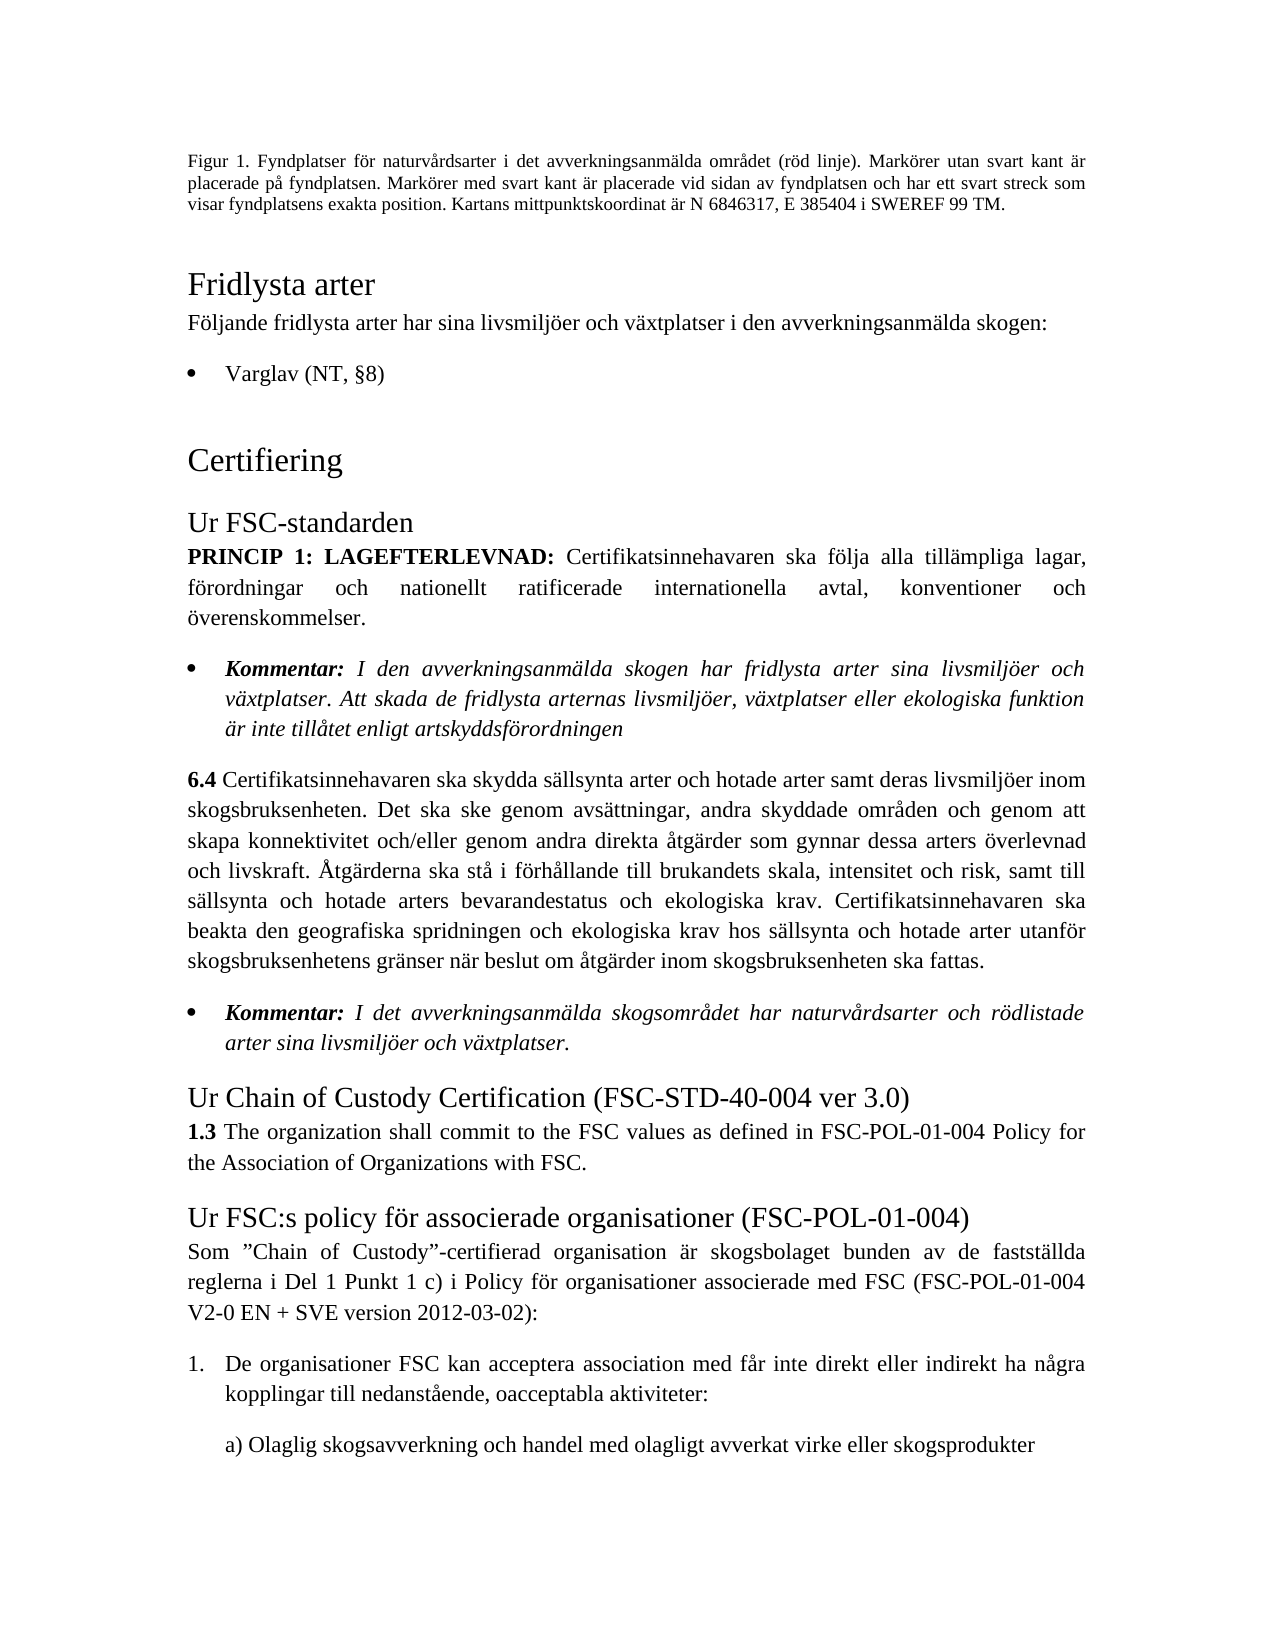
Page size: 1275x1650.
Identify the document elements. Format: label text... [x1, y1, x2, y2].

list Kommentar: I den avverkningsanmälda skogen har fridlysta arter sina livsmiljöer och växtplatser. Att skada de fridlysta arternas livsmiljöer, växtplatser eller ekologiska funktion är inte tillåtet enligt artskyddsförordningen [187, 655, 1087, 742]
subtitle Fridlysta arter [187, 265, 1087, 303]
text Som ”Chain of Custody”-certifierad organisation är skogsbolaget bunden av de fastställda reglerna i Del 1 Punkt 1 c) i Policy för organisationer associerade med FSC (FSC-POL-01-004 V2-0 EN + SVE version 2012-03-02): [187, 1238, 1087, 1325]
subtitle Ur Chain of Custody Certification (FSC-STD-40-004 ver 3.0) [187, 1080, 1087, 1113]
text 6.4 Certifikatsinnehavaren ska skydda sällsynta arter och hotade arter samt deras livsmiljöer inom skogsbruksenheten. Det ska ske genom avsättningar, andra skyddade områden och genom att skapa konnektivitet och/eller genom andra direkta åtgärder som gynnar dessa arters överlevnad och livskraft. Åtgärderna ska stå i förhållande till brukandets skala, intensitet och risk, samt till sällsynta och hotade arters bevarandestatus och ekologiska krav. Certifikatsinnehavaren ska beakta den geografiska spridningen och ekologiska krav hos sällsynta och hotade arter utanför skogsbruksenhetens gränser när beslut om åtgärder inom skogsbruksenheten ska fattas. [187, 766, 1087, 974]
subtitle Ur FSC-standarden [187, 505, 1087, 538]
list Kommentar: I det avverkningsanmälda skogsområdet har naturvårdsarter och rödlistade arter sina livsmiljöer och växtplatser. [187, 999, 1087, 1055]
list Varglav (NT, §8) [187, 360, 1087, 386]
text Figur 1. Fyndplatser för naturvårdsarter i det avverkningsanmälda området (röd linje). Markörer utan svart kant är placerade på fyndplatsen. Markörer med svart kant är placerade vid sidan av fyndplatsen och har ett svart streck som visar fyndplatsens exakta position. Kartans mittpunktskoordinat är N 6846317, E 385404 i SWEREF 99 TM. [187, 150, 1087, 215]
subtitle Ur FSC:s policy för associerade organisationer (FSC-POL-01-004) [187, 1200, 1087, 1233]
subtitle Certifiering [187, 440, 1087, 478]
text a) Olaglig skogsavverkning och handel med olagligt avverkat virke eller skogsprodukter [225, 1431, 1087, 1457]
text Följande fridlysta arter har sina livsmiljöer och växtplatser i den avverkningsanmälda skogen: [187, 309, 1087, 335]
list De organisationer FSC kan acceptera association med får inte direkt eller indirekt ha några kopplingar till nedanstående, oacceptabla aktiviteter: [187, 1350, 1087, 1406]
text PRINCIP 1: LAGEFTERLEVNAD: Certifikatsinnehavaren ska följa alla tillämpliga lagar, förordningar och nationellt ratificerade internationella avtal, konventioner och överenskommelser. [187, 543, 1087, 630]
text 1.3 The organization shall commit to the FSC values as defined in FSC-POL-01-004 Policy for the Association of Organizations with FSC. [187, 1118, 1087, 1175]
